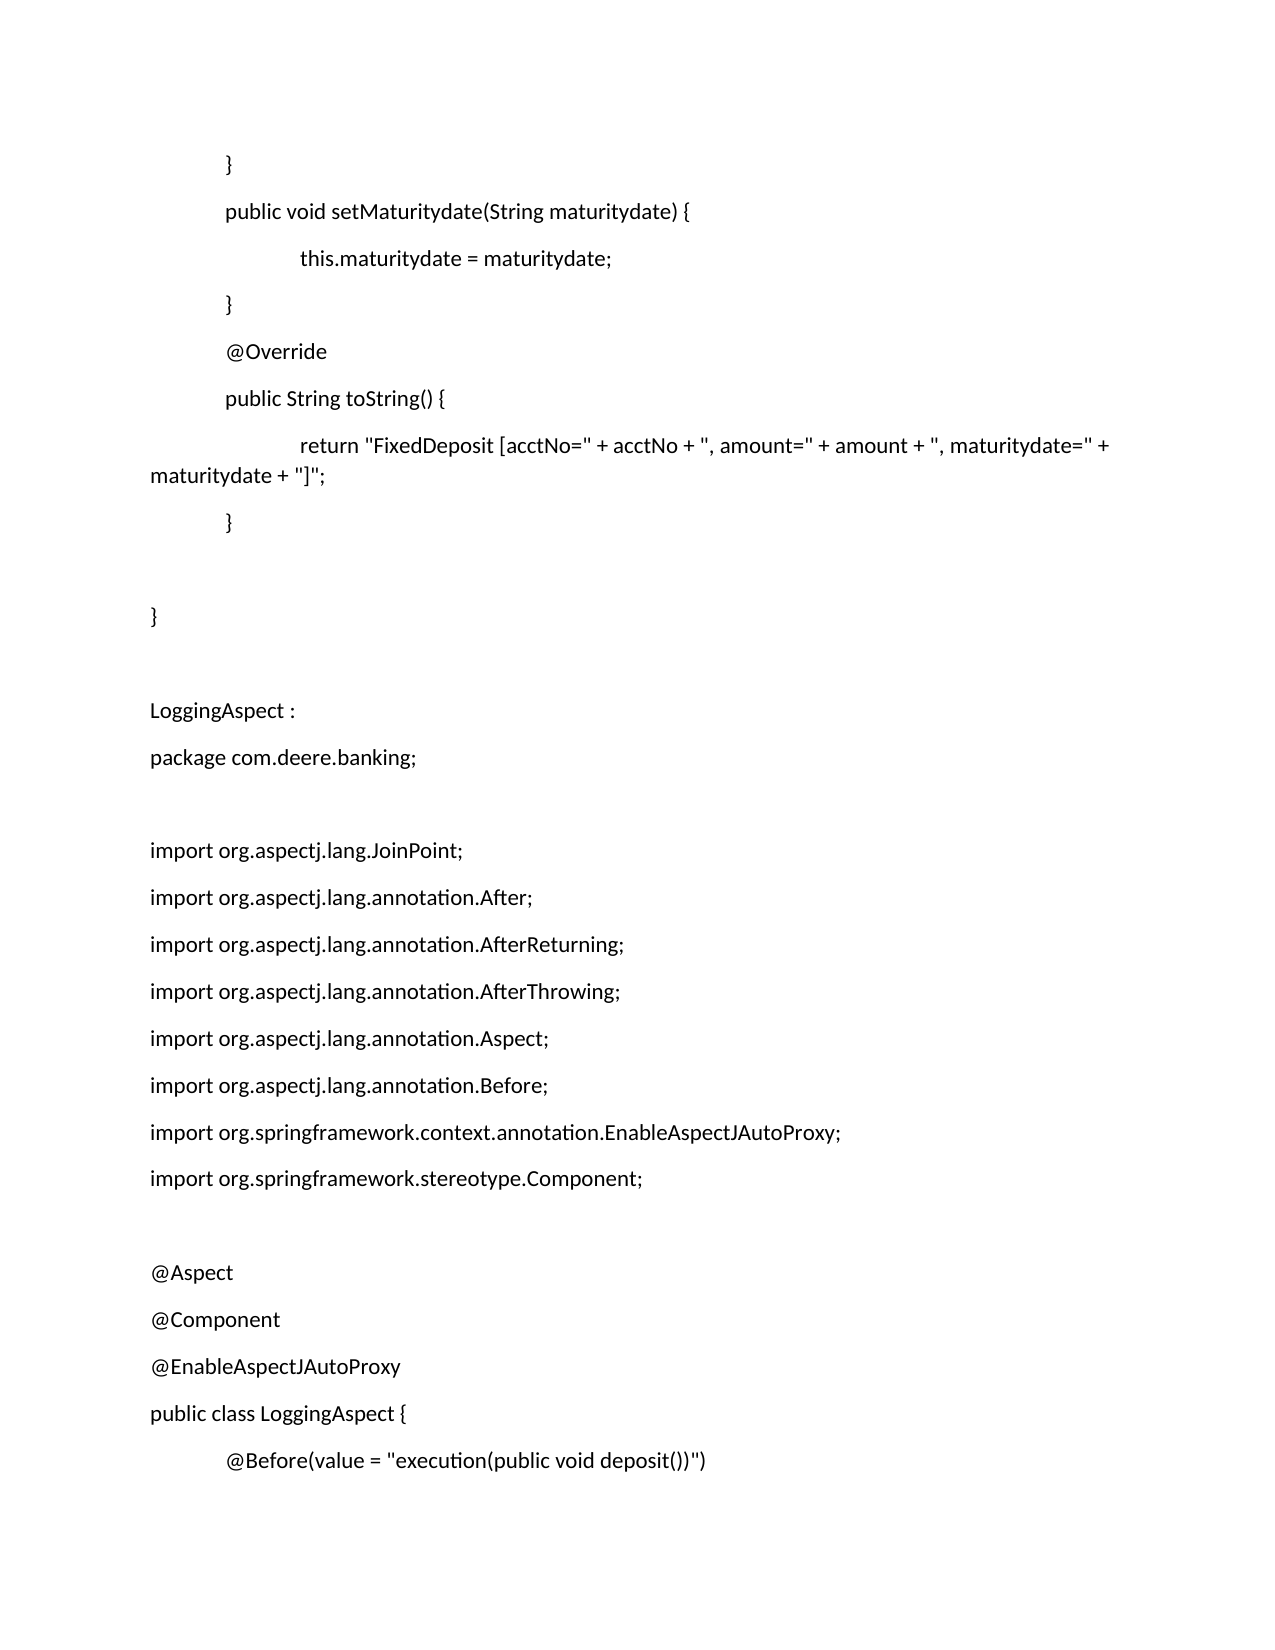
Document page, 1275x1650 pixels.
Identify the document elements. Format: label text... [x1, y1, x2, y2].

text import org.aspectj.lang.annotation.Aspect; [150, 1024, 1125, 1052]
text LoggingAspect : [150, 696, 1125, 724]
text import org.springframework.stereotype.Component; [150, 1164, 1125, 1193]
text import org.springframework.context.annotation.EnableAspectJAutoProxy; [150, 1118, 1125, 1146]
text @EnableAspectJAutoProxy [150, 1352, 1125, 1380]
text import org.aspectj.lang.JoinPoint; [150, 836, 1125, 864]
text public class LoggingAspect { [150, 1399, 1125, 1427]
text this.maturitydate = maturitydate; [150, 244, 1125, 272]
text public String toString() { [150, 384, 1125, 412]
text import org.aspectj.lang.annotation.Before; [150, 1071, 1125, 1099]
text @Component [150, 1305, 1125, 1333]
text } [150, 150, 1125, 178]
text public void setMaturitydate(String maturitydate) { [150, 197, 1125, 225]
text import org.aspectj.lang.annotation.AfterReturning; [150, 930, 1125, 958]
text @Override [150, 337, 1125, 366]
text } [150, 508, 1125, 536]
text } [150, 602, 1125, 630]
text @Before(value = "execution(public void deposit())") [150, 1446, 1125, 1474]
text } [150, 291, 1125, 319]
text import org.aspectj.lang.annotation.AfterThrowing; [150, 977, 1125, 1005]
text return "FixedDeposit [acctNo=" + acctNo + ", amount=" + amount + ", maturitydate=" + maturitydate + "]"; [150, 431, 1125, 489]
text package com.deere.banking; [150, 743, 1125, 771]
text import org.aspectj.lang.annotation.After; [150, 883, 1125, 911]
text @Aspect [150, 1258, 1125, 1286]
